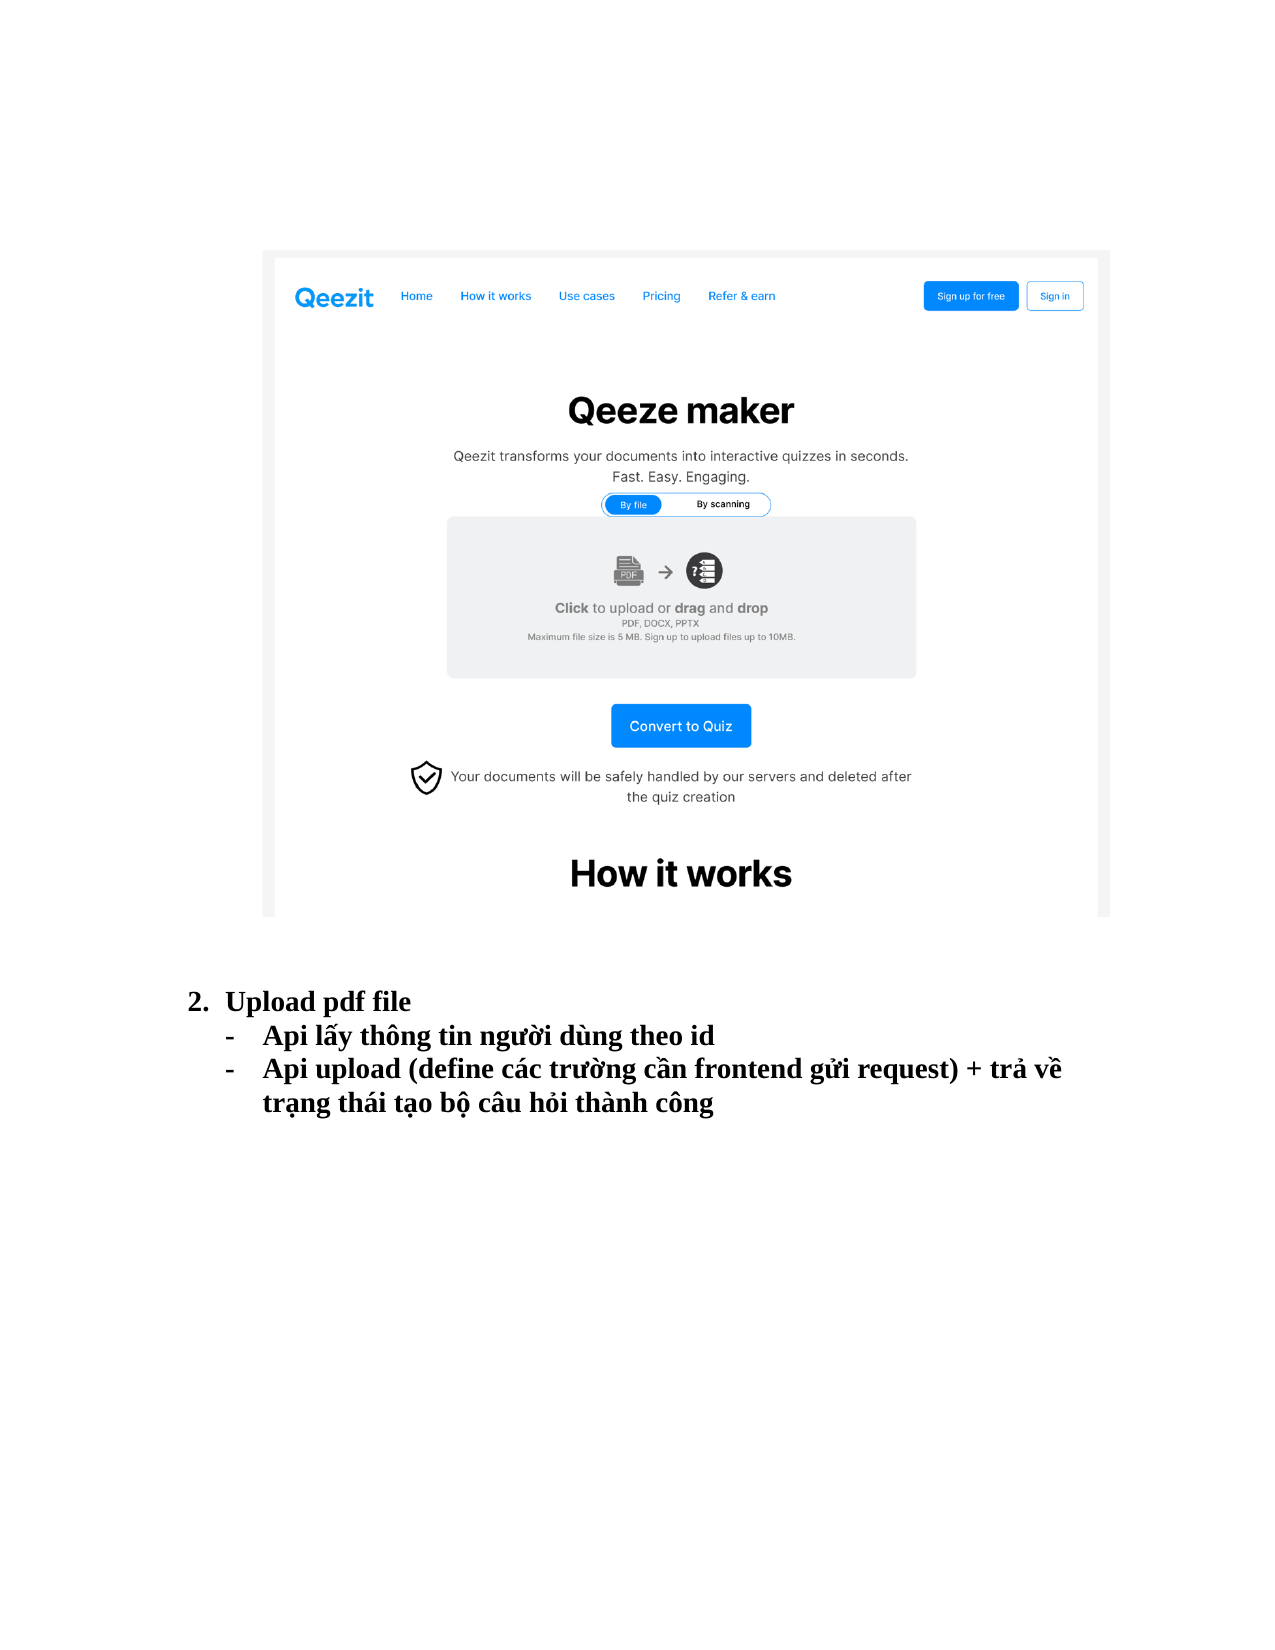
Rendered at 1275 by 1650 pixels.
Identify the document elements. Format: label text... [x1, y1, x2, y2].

picture [262, 250, 1111, 917]
list Api lấy thông tin người dùng theo id [225, 1018, 1125, 1051]
list Api upload (define các trường cần frontend gửi request) + trả về trạng thái tạo bộ câu hỏi thành công [225, 1051, 1125, 1118]
list Upload pdf file [187, 984, 1125, 1018]
